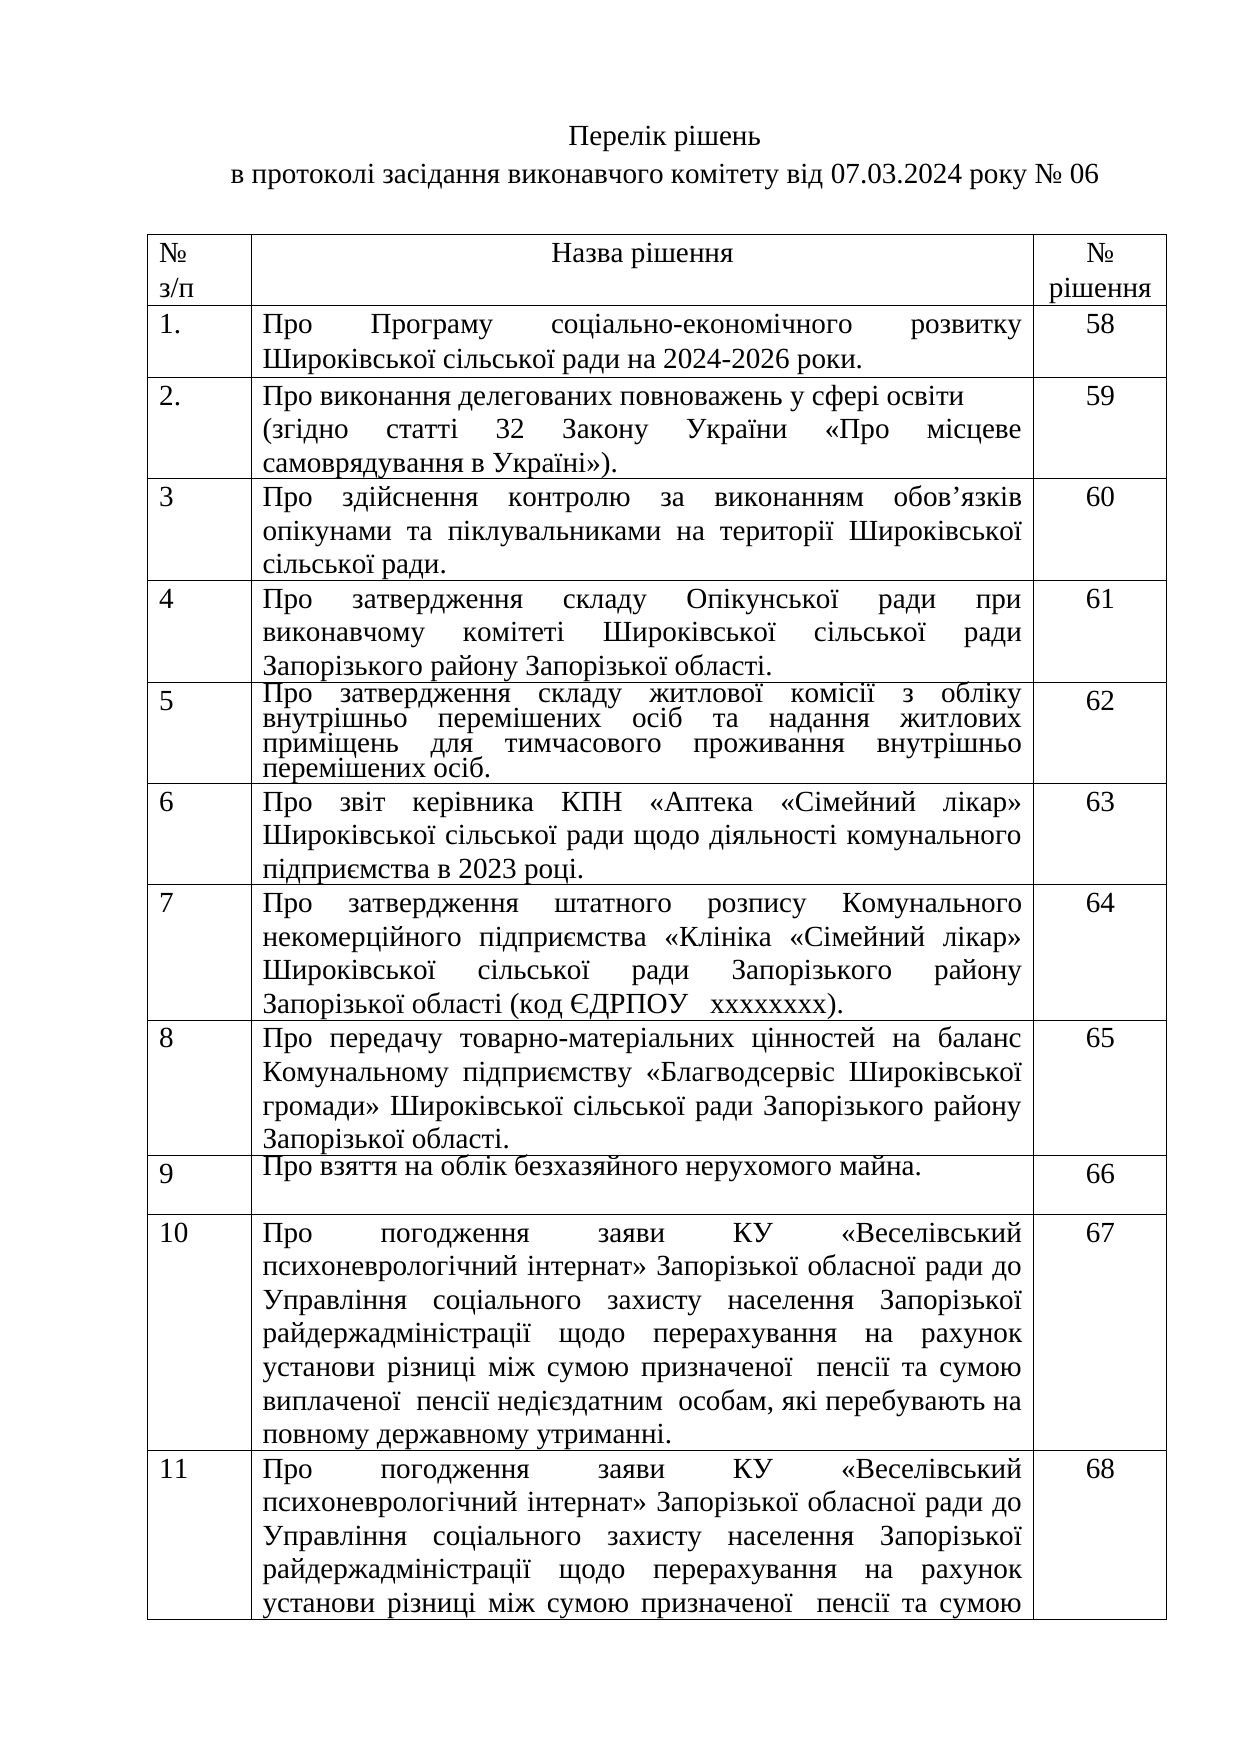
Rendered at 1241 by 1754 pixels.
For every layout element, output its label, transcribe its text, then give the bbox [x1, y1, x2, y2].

table_cell 3 [148, 479, 251, 580]
table_header Назва рішення [252, 235, 1033, 305]
table_cell Про звіт керівника КПН «Аптека «Сімейний лікар» Широківської сільської ради щодо діяльності комунального підприємства в 2023 році. [252, 784, 1033, 884]
table_cell Про погодження заяви КУ «Веселівський психоневрологічний інтернат» Запорізької обласної ради до Управління соціального захисту населення Запорізької райдержадміністрації щодо перерахування на рахунок установи різниці між сумою призначеної пенсії та сумою виплаченої пенсії недієздатним особам, які перебувають на повному державному утриманні. [252, 1215, 1033, 1450]
table_cell 8 [148, 1021, 251, 1155]
table_cell 1. [148, 306, 251, 377]
table_cell 6 [148, 784, 251, 884]
table_cell Про затвердження складу Опікунської ради при виконавчому комітеті Широківської сільської ради Запорізького району Запорізької області. [252, 581, 1033, 682]
table_cell 7 [148, 885, 251, 1019]
table_cell 9 [148, 1156, 251, 1214]
table_cell 68 [1034, 1451, 1166, 1618]
text Перелік рішень [177, 118, 1152, 152]
table_cell 61 [1034, 581, 1166, 682]
table_cell 65 [1034, 1021, 1166, 1155]
table_cell 11 [148, 1451, 251, 1618]
table_cell Про виконання делегованих повноважень у сфері освіти (згідно статті 32 Закону України «Про місцеве самоврядування в Україні»). [252, 378, 1033, 478]
table_cell Про затвердження штатного розпису Комунального некомерційного підприємства «Клініка «Сімейний лікар» Широківської сільської ради Запорізького району Запорізької області (код ЄДРПОУ хххххххх). [252, 885, 1033, 1019]
table_cell Про здійснення контролю за виконанням обов’язків опікунами та піклувальниками на території Широківської сільської ради. [252, 479, 1033, 580]
text в протоколі засідання виконавчого комітету від 07.03.2024 року № 06 [177, 157, 1152, 190]
table_cell Про Програму соціально-економічного розвитку Широківської сільської ради на 2024-2026 роки. [252, 306, 1033, 377]
table_cell Про затвердження складу житлової комісії з обліку внутрішньо перемішених осіб та надання житлових приміщень для тимчасового проживання внутрішньо перемішених осіб. [252, 683, 1033, 783]
table_cell 66 [1034, 1156, 1166, 1214]
table_cell 10 [148, 1215, 251, 1450]
table_header № з/п [148, 235, 251, 305]
table_cell 64 [1034, 885, 1166, 1019]
table_cell Про передачу товарно-матеріальних цінностей на баланс Комунальному підприємству «Благводсервіс Широківської громади» Широківської сільської ради Запорізького району Запорізької області. [252, 1021, 1033, 1155]
table_cell 67 [1034, 1215, 1166, 1450]
table_cell Про взяття на облік безхазяйного нерухомого майна. [252, 1156, 1033, 1214]
table_cell 60 [1034, 479, 1166, 580]
table_cell 59 [1034, 378, 1166, 478]
table_cell 5 [148, 683, 251, 783]
table_cell 62 [1034, 683, 1166, 783]
table_cell 4 [148, 581, 251, 682]
table_cell 58 [1034, 306, 1166, 377]
table_cell 2. [148, 378, 251, 478]
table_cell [252, 1451, 1033, 1618]
table_header № рішення [1034, 235, 1166, 305]
table_cell 63 [1034, 784, 1166, 884]
